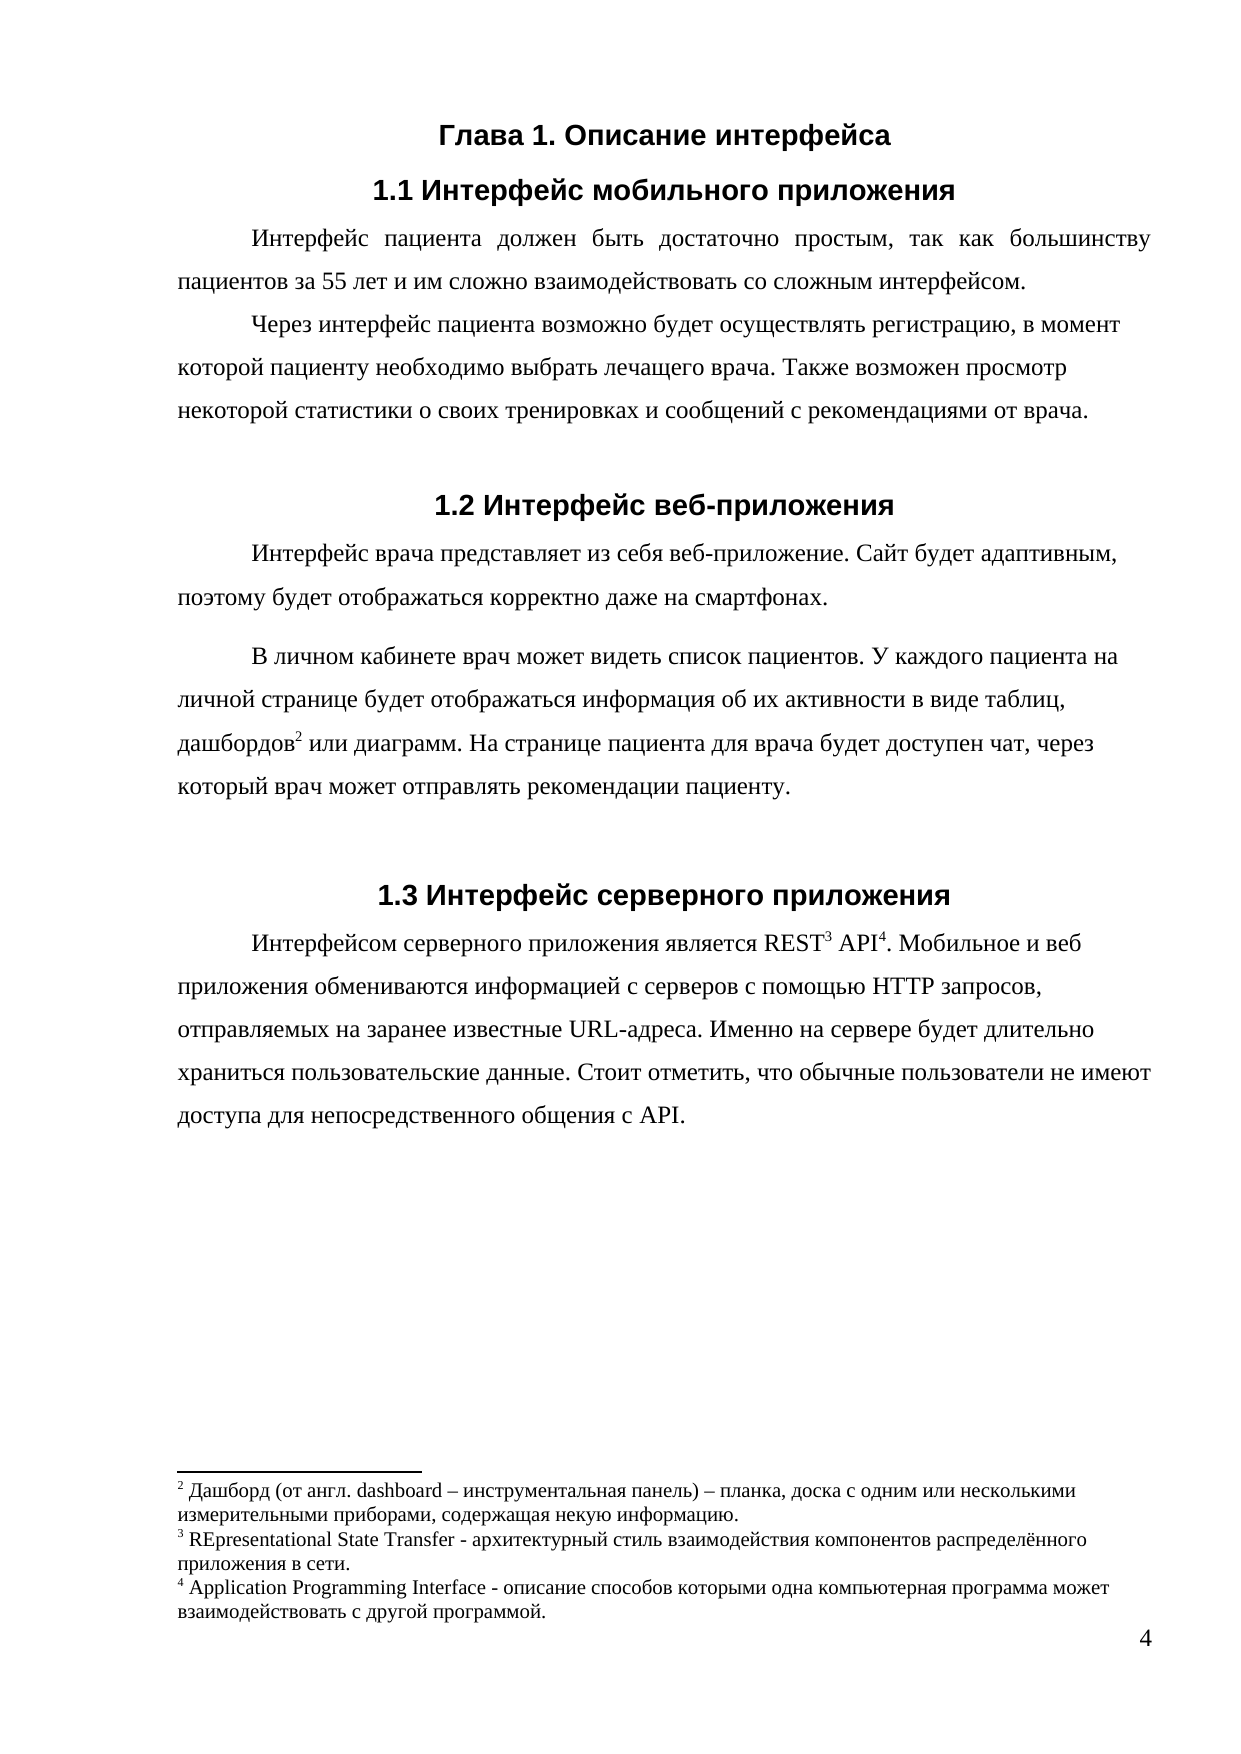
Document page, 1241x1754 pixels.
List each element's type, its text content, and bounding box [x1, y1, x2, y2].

text Интерфейс пациента должен быть достаточно простым, так как большинству пациентов за 55 лет и им сложно взаимодействовать со сложным интерфейсом. [177, 223, 1152, 295]
text В личном кабинете врач может видеть список пациентов. У каждого пациента на личной странице будет отображаться информация об их активности в виде таблиц, дашбордов или диаграмм. На странице пациента для врача будет доступен чат, через который врач может отправлять рекомендации пациенту. [177, 641, 1152, 799]
text Интерфейс врача представляет из себя веб-приложение. Сайт будет адаптивным, поэтому будет отображаться корректно даже на смартфонах. [177, 538, 1152, 610]
subtitle 1.2 Интерфейс веб-приложения [177, 488, 1152, 522]
subtitle Глава 1. Описание интерфейса [177, 118, 1152, 152]
subtitle 1.1 Интерфейс мобильного приложения [177, 173, 1152, 206]
subtitle 1.3 Интерфейс серверного приложения [177, 878, 1152, 911]
text Через интерфейс пациента возможно будет осуществлять регистрацию, в момент которой пациенту необходимо выбрать лечащего врача. Также возможен просмотр некоторой статистики о своих тренировках и сообщений с рекомендациями от врача. [177, 309, 1152, 424]
text Интерфейсом серверного приложения является REST API. Мобильное и веб приложения обмениваются информацией с серверов с помощью HTTP запросов, отправляемых на заранее известные URL-адреса. Именно на сервере будет длительно храниться пользовательские данные. Стоит отметить, что обычные пользователи не имеют доступа для непосредственного общения с API. [177, 928, 1152, 1129]
